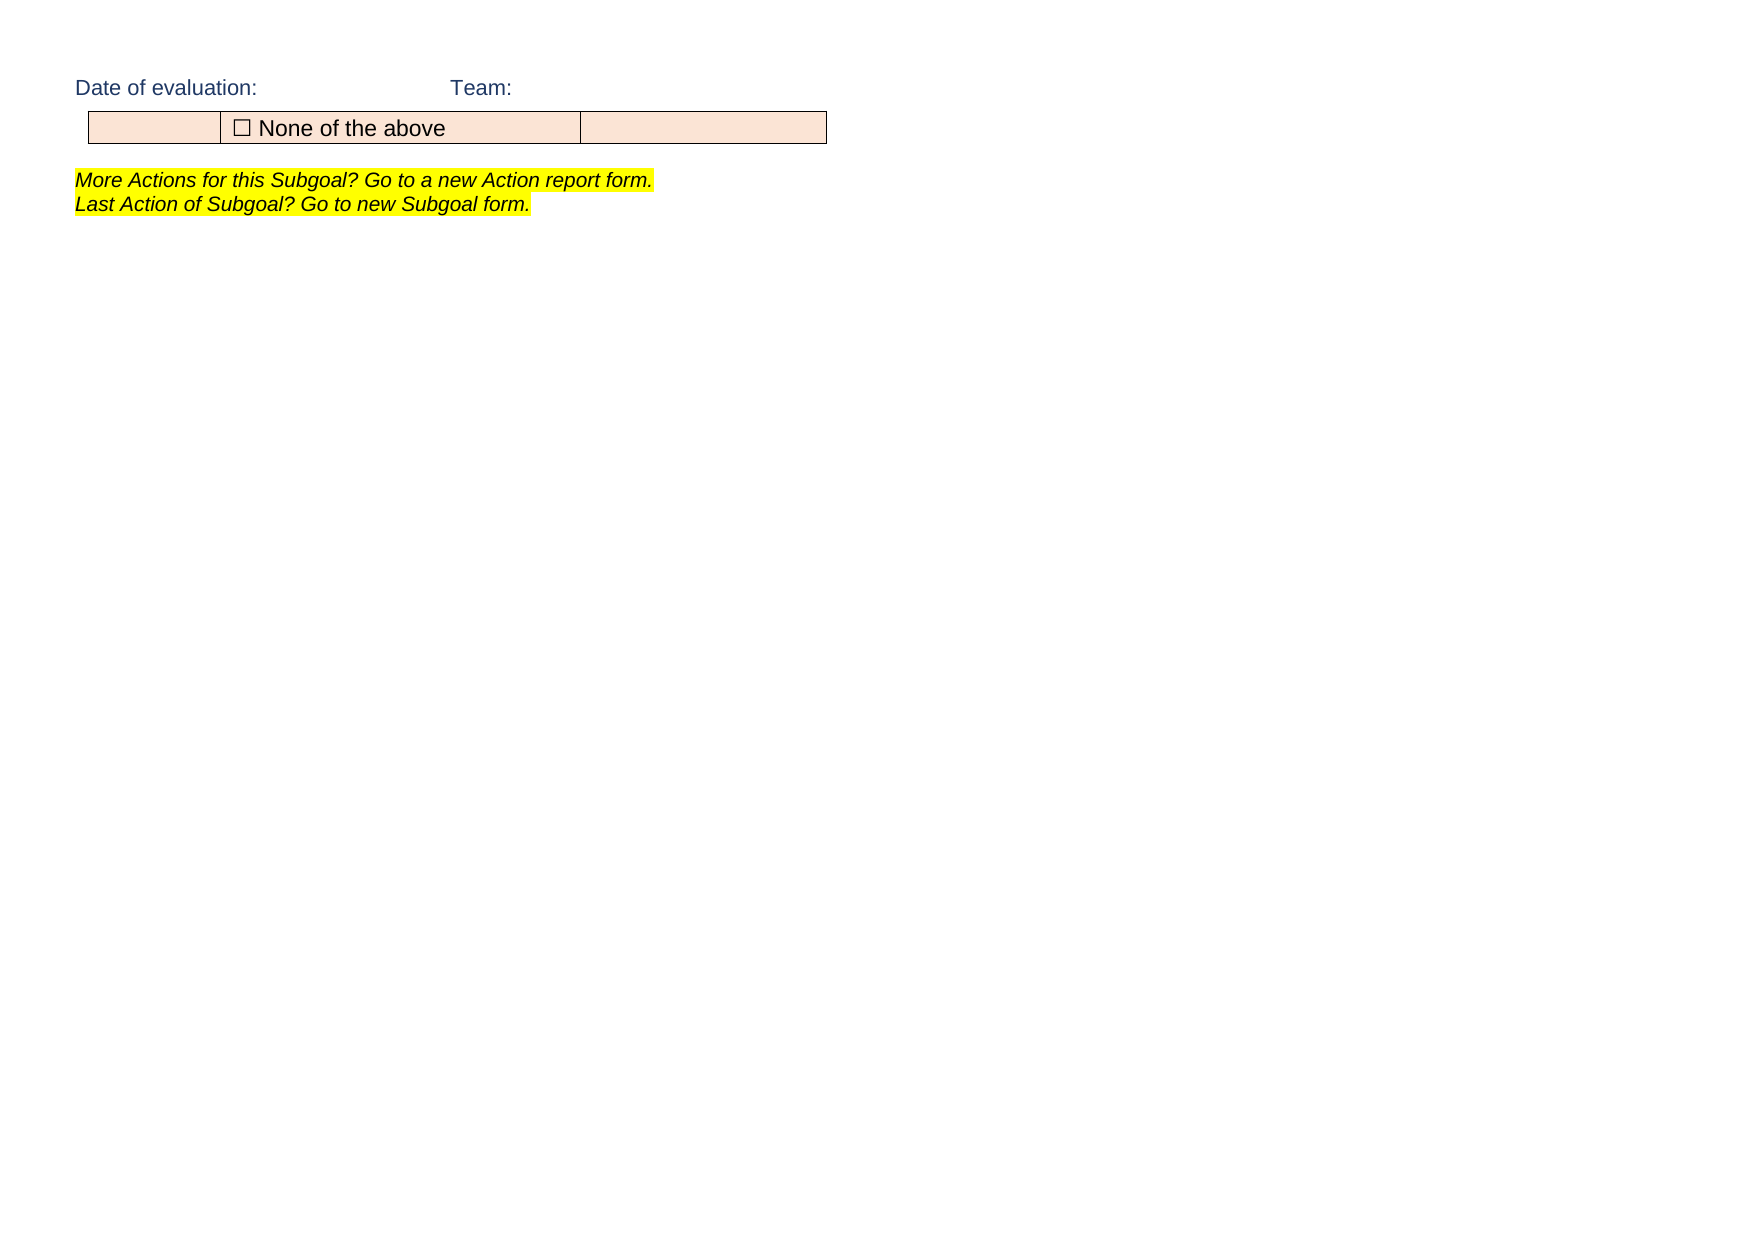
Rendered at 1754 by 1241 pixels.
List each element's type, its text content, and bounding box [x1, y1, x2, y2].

table_cell ☐ No [89, 112, 220, 143]
text More Actions for this Subgoal? Go to a new Action report form. Last Action of Subgoal? Go to new Subgoal form. [531, 168, 839, 216]
table_cell [581, 112, 826, 143]
